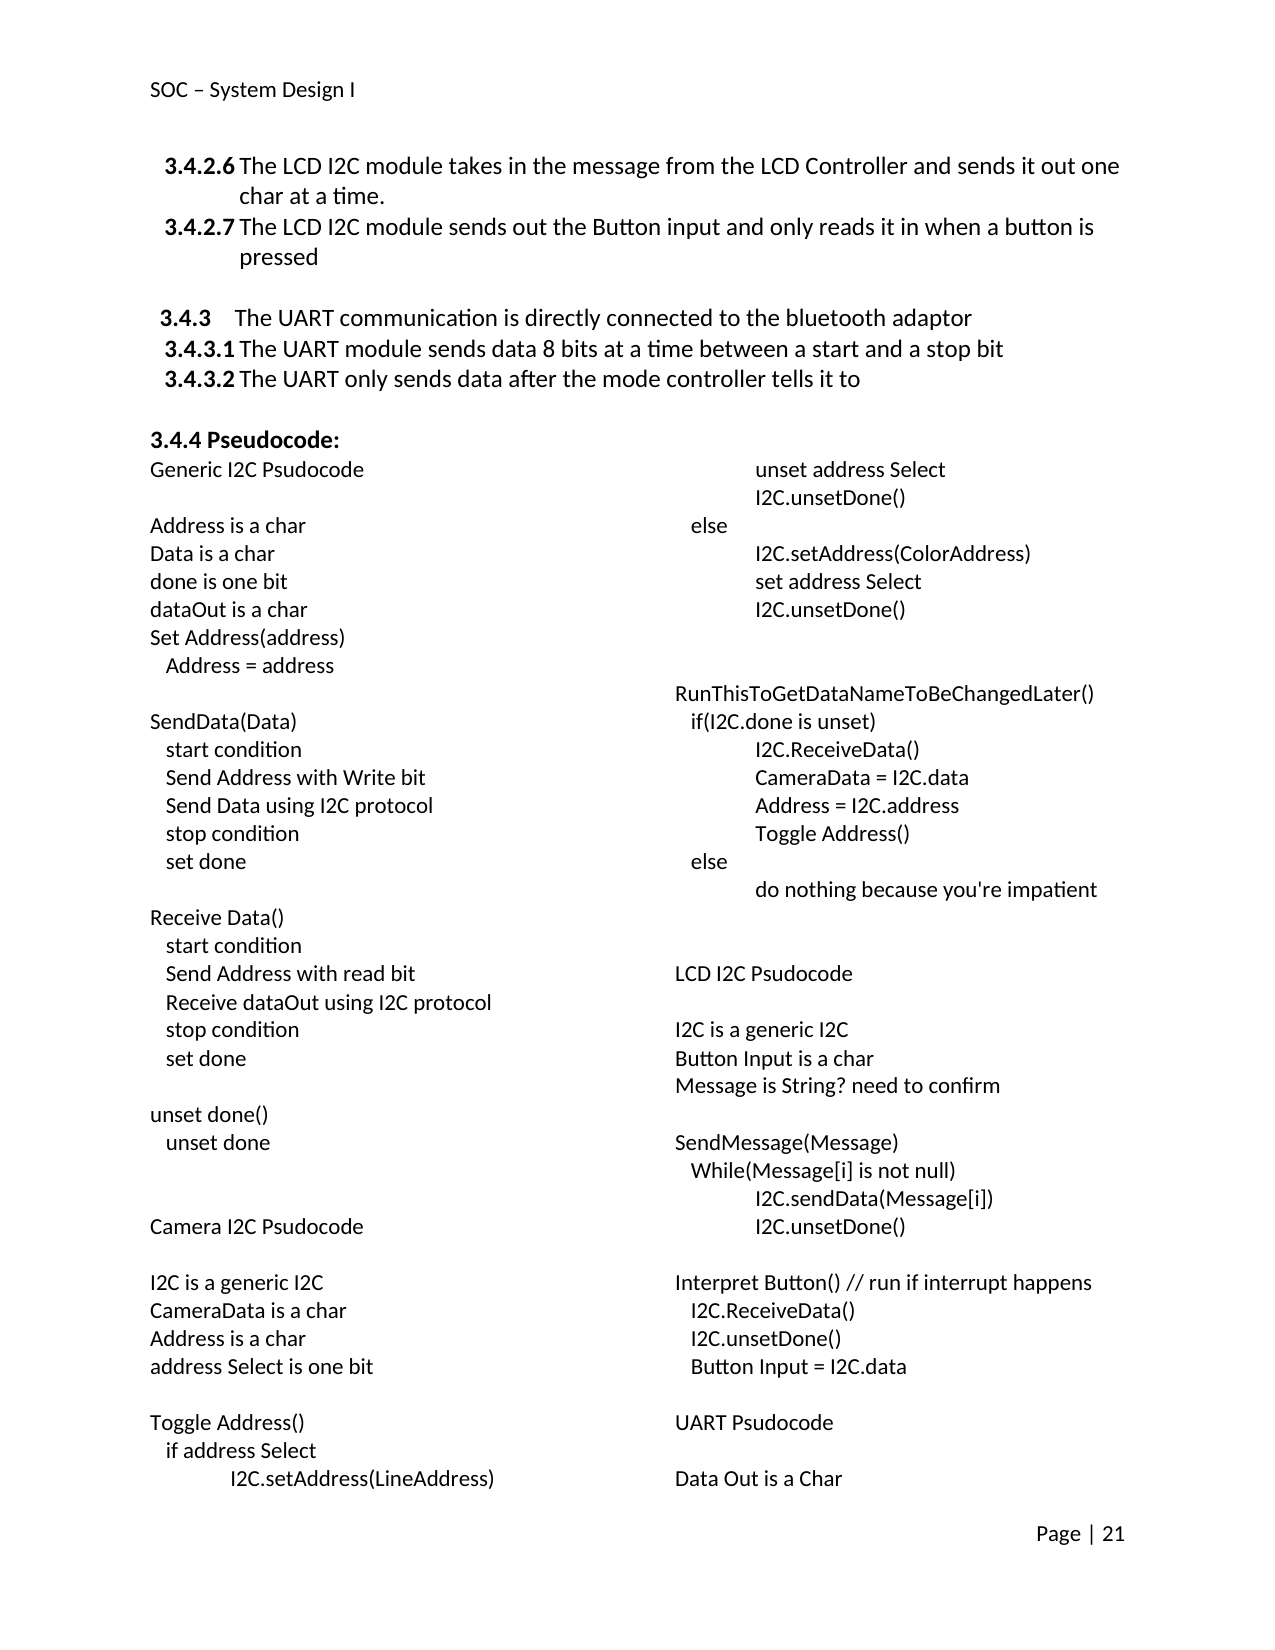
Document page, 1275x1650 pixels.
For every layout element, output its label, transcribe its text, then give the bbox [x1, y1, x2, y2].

text unset done() [150, 1100, 600, 1128]
text I2C.ReceiveData() [675, 1296, 1125, 1324]
text set address Select [675, 567, 1125, 595]
text I2C is a generic I2C [150, 1268, 600, 1296]
text address Select is one bit [150, 1352, 600, 1380]
text Send Data using I2C protocol [150, 791, 600, 819]
text stop condition [150, 819, 600, 847]
text I2C.unsetDone() [675, 595, 1125, 623]
text Interpret Button() // run if interrupt happens [675, 1268, 1125, 1296]
text Address is a char [150, 511, 600, 539]
text I2C.sendData(Message[i]) [675, 1184, 1125, 1212]
text Set Address(address) [150, 623, 600, 651]
text I2C.setAddress(LineAddress) [150, 1464, 600, 1492]
text Message is String? need to confirm [675, 1072, 1125, 1100]
text set done [150, 847, 600, 876]
text Data is a char [150, 539, 600, 567]
text Send Address with Write bit [150, 763, 600, 791]
text SendMessage(Message) [675, 1128, 1125, 1156]
text Data Out is a Char [675, 1464, 1125, 1492]
text Camera I2C Psudocode [150, 1212, 600, 1240]
subtitle 3.4.4 Pseudocode: [150, 425, 1125, 455]
text Address is a char [150, 1324, 600, 1352]
text if(I2C.done is unset) [675, 707, 1125, 735]
list The UART only sends data after the mode controller tells it to [164, 364, 1125, 394]
text unset done [150, 1128, 600, 1156]
text I2C.setAddress(ColorAddress) [675, 539, 1125, 567]
text Address = address [150, 651, 600, 679]
list The UART module sends data 8 bits at a time between a start and a stop bit [164, 333, 1125, 364]
text Toggle Address() [150, 1408, 600, 1436]
text start condition [150, 932, 600, 959]
text CameraData = I2C.data [675, 763, 1125, 791]
text else [675, 847, 1125, 876]
text Generic I2C Psudocode [150, 455, 600, 483]
text SendData(Data) [150, 707, 600, 735]
text do nothing because you're impatient [675, 876, 1125, 903]
list The UART communication is directly connected to the bluetooth adaptor [159, 303, 1125, 333]
text RunThisToGetDataNameToBeChangedLater() [675, 679, 1125, 707]
text I2C.unsetDone() [675, 483, 1125, 511]
list The LCD I2C module takes in the message from the LCD Controller and sends it out one char at a time. [164, 150, 1125, 211]
text set done [150, 1044, 600, 1072]
text I2C.unsetDone() [675, 1212, 1125, 1240]
text CameraData is a char [150, 1296, 600, 1324]
text Toggle Address() [675, 819, 1125, 847]
text UART Psudocode [675, 1408, 1125, 1436]
text dataOut is a char [150, 595, 600, 623]
list The LCD I2C module sends out the Button input and only reads it in when a button is pressed [164, 211, 1125, 272]
text else [675, 511, 1125, 539]
text I2C.unsetDone() [675, 1324, 1125, 1352]
text done is one bit [150, 567, 600, 595]
text start condition [150, 735, 600, 763]
text Address = I2C.address [675, 791, 1125, 819]
text I2C is a generic I2C [675, 1016, 1125, 1044]
text unset address Select [675, 455, 1125, 483]
text Button Input = I2C.data [675, 1352, 1125, 1380]
text Receive dataOut using I2C protocol [150, 988, 600, 1016]
text While(Message[i] is not null) [675, 1156, 1125, 1184]
text stop condition [150, 1016, 600, 1044]
text LCD I2C Psudocode [675, 959, 1125, 988]
text if address Select [150, 1436, 600, 1464]
text Button Input is a char [675, 1044, 1125, 1072]
text Send Address with read bit [150, 959, 600, 988]
text Receive Data() [150, 903, 600, 932]
text I2C.ReceiveData() [675, 735, 1125, 763]
